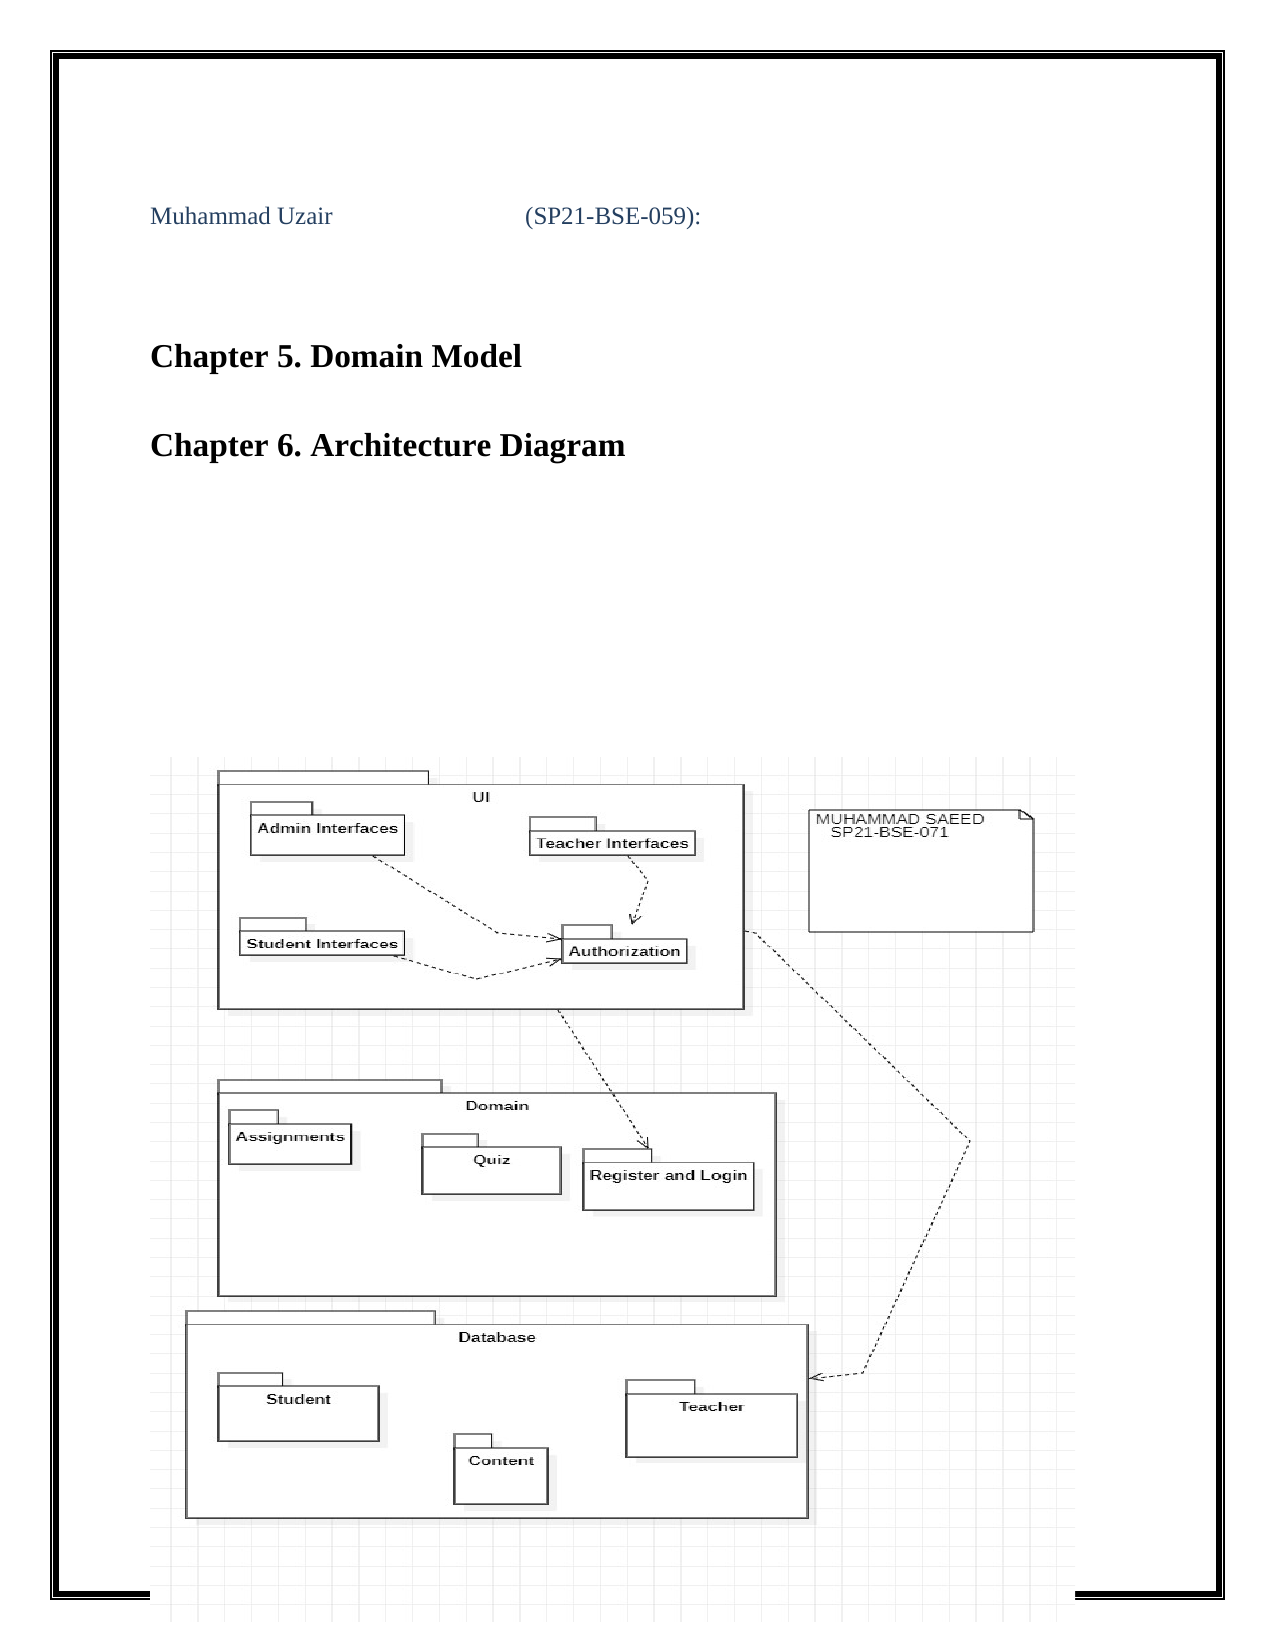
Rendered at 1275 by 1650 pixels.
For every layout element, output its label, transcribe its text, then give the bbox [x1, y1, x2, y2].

subtitle Chapter 5. Domain Model [150, 336, 1125, 374]
picture [150, 757, 1075, 1622]
subtitle Muhammad Uzair (SP21-BSE-059): [150, 201, 1125, 230]
subtitle Chapter 6. Architecture Diagram [150, 426, 1125, 464]
